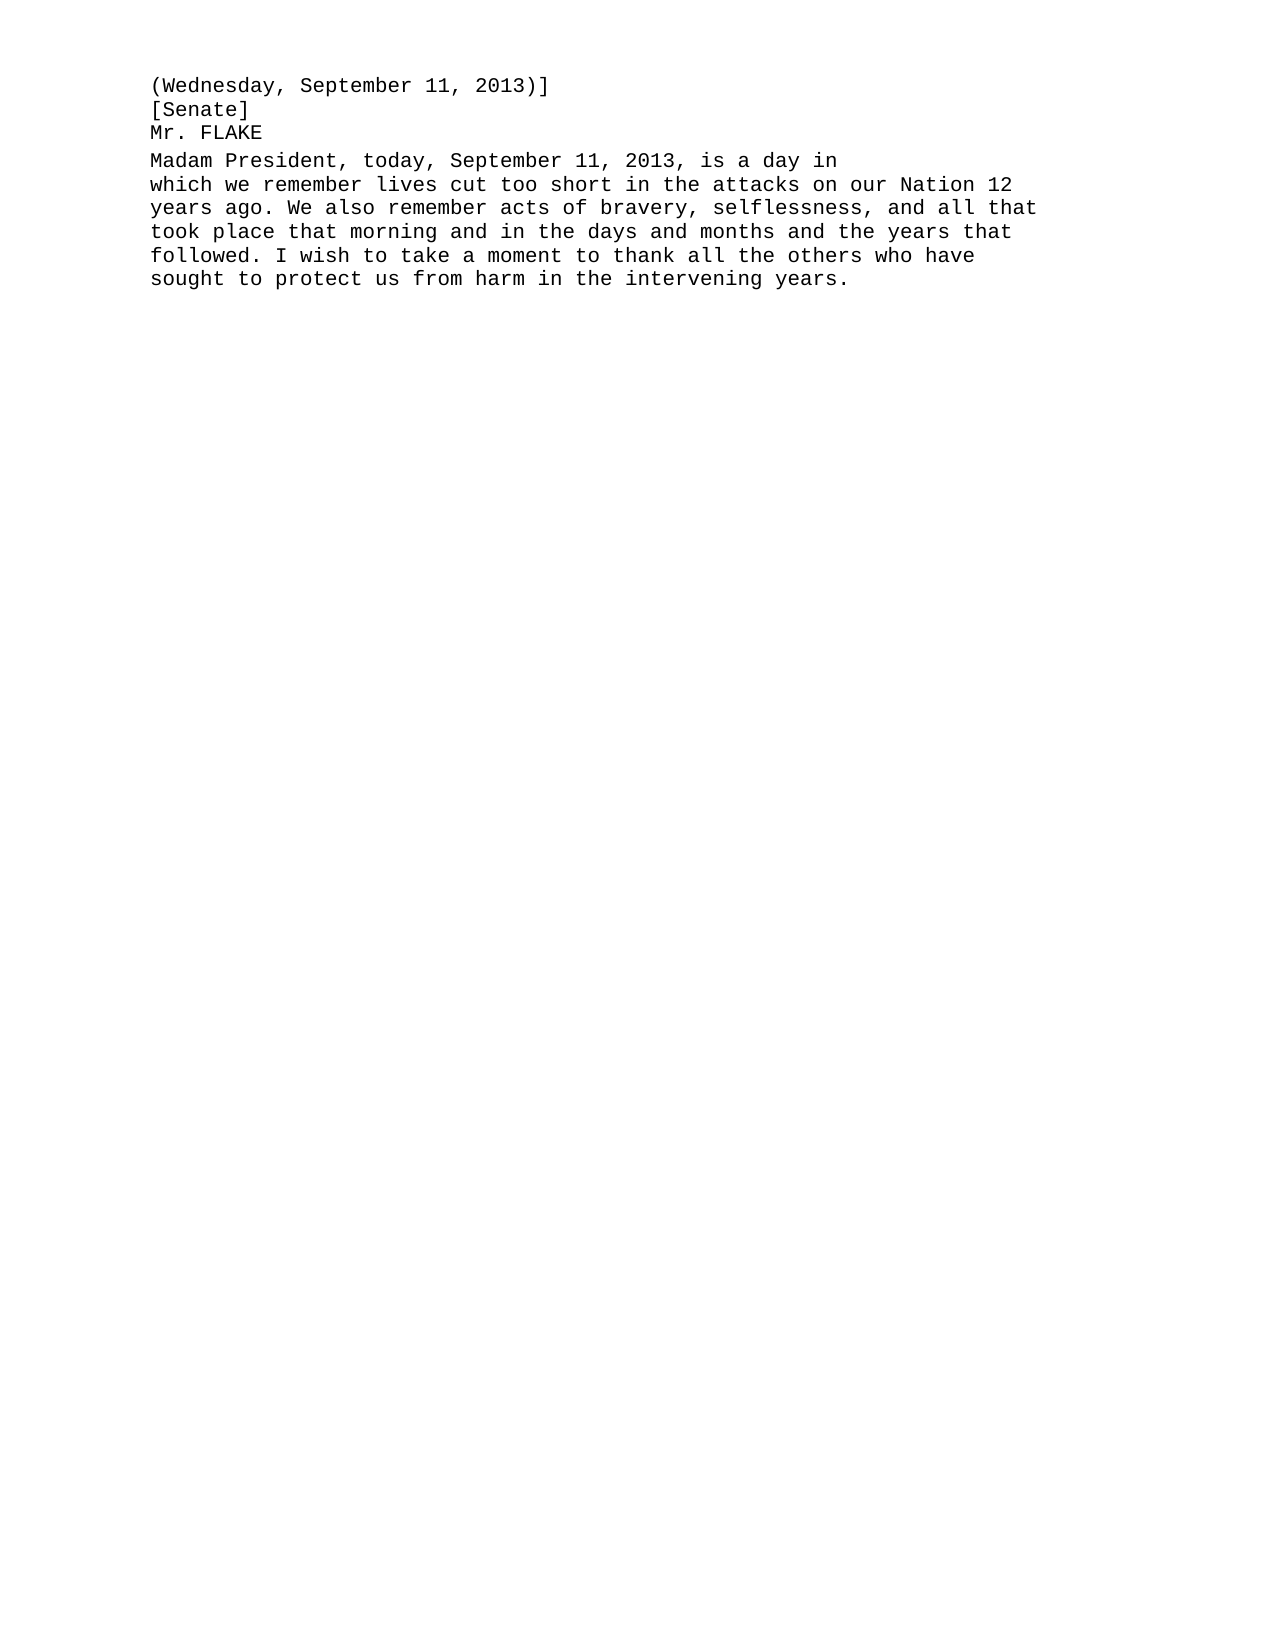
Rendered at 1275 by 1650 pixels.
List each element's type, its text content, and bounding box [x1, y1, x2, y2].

text which we remember lives cut too short in the attacks on our Nation 12 [150, 174, 1125, 197]
text Madam President, today, September 11, 2013, is a day in [150, 150, 1125, 174]
text sought to protect us from harm in the intervening years. [150, 268, 1125, 292]
text followed. I wish to take a moment to thank all the others who have [150, 244, 1125, 268]
text years ago. We also remember acts of bravery, selflessness, and all that [150, 197, 1125, 221]
text took place that morning and in the days and months and the years that [150, 221, 1125, 244]
